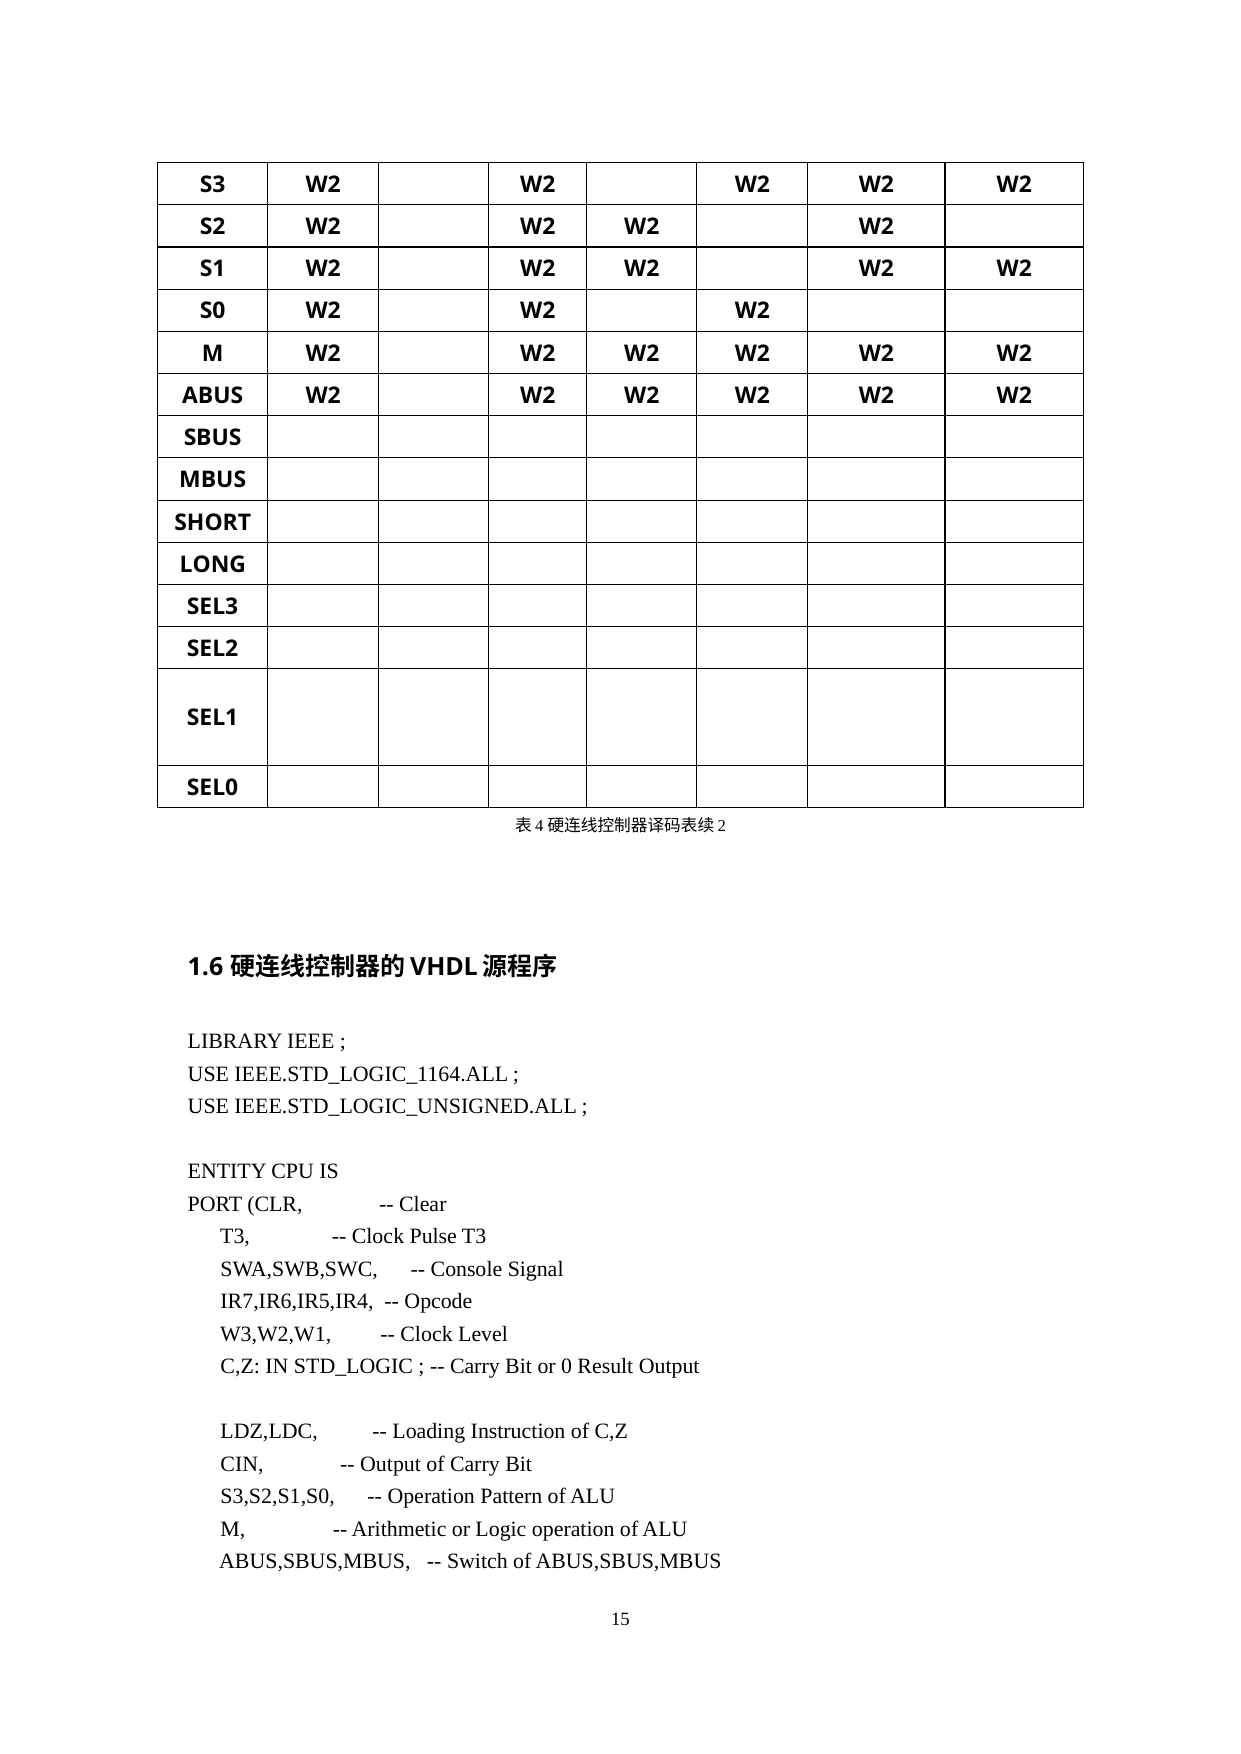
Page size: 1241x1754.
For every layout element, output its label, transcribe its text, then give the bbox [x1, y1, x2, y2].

table_cell [587, 163, 696, 204]
table_cell [379, 458, 488, 499]
table_cell W2 [268, 205, 378, 246]
table_cell [489, 458, 586, 499]
table_cell [379, 766, 488, 807]
table_cell [697, 585, 807, 626]
table_cell W2 [489, 205, 586, 246]
table_cell [697, 627, 807, 668]
text T3, -- Clock Pulse T3 [187, 1219, 1053, 1252]
table_cell [697, 543, 807, 584]
table_cell [946, 458, 1083, 499]
table_cell [808, 543, 944, 584]
table_cell M [158, 332, 267, 373]
table_cell [379, 374, 488, 415]
table_cell W2 [489, 332, 586, 373]
table_cell S0 [158, 290, 267, 331]
table_cell W2 [808, 374, 944, 415]
table_cell [808, 501, 944, 542]
table_cell W2 [489, 163, 586, 204]
table_cell W2 [268, 290, 378, 331]
table_cell [268, 543, 378, 584]
table_cell [379, 290, 488, 331]
table_cell W2 [587, 332, 696, 373]
text 表4 硬连线控制器译码表续2 [187, 808, 1053, 840]
table_cell [489, 585, 586, 626]
text PORT (CLR, -- Clear [187, 1187, 1053, 1219]
table_cell [268, 458, 378, 499]
table_cell [587, 501, 696, 542]
table_cell W2 [808, 205, 944, 246]
table_cell S2 [158, 205, 267, 246]
table_cell [379, 205, 488, 246]
table_cell W2 [268, 163, 378, 204]
table_cell [697, 458, 807, 499]
table_cell [489, 416, 586, 457]
table_cell [268, 766, 378, 807]
table_cell [808, 669, 944, 764]
table_cell [587, 627, 696, 668]
table_cell W2 [697, 374, 807, 415]
text CIN, -- Output of Carry Bit [187, 1447, 1053, 1479]
table_cell W2 [808, 163, 944, 204]
table_cell SHORT [158, 501, 267, 542]
table_cell W2 [268, 374, 378, 415]
table_cell [268, 585, 378, 626]
table_cell [697, 248, 807, 288]
table_cell [697, 205, 807, 246]
text ABUS,SBUS,MBUS, -- Switch of ABUS,SBUS,MBUS [187, 1544, 1053, 1577]
table_cell [946, 669, 1083, 764]
table_cell [697, 766, 807, 807]
table_cell ABUS [158, 374, 267, 415]
table_cell [808, 585, 944, 626]
table_cell [946, 205, 1083, 246]
table_cell [946, 585, 1083, 626]
table_cell W2 [587, 205, 696, 246]
text W3,W2,W1, -- Clock Level [187, 1317, 1053, 1349]
table_cell [587, 416, 696, 457]
table_cell SBUS [158, 416, 267, 457]
table_cell [268, 627, 378, 668]
table_cell [946, 627, 1083, 668]
table_cell W2 [268, 248, 378, 288]
table_cell [379, 332, 488, 373]
text ENTITY CPU IS [187, 1154, 1053, 1187]
table_cell [379, 669, 488, 764]
table_cell [379, 501, 488, 542]
table_cell W2 [946, 163, 1083, 204]
table_cell W2 [808, 332, 944, 373]
table_cell [379, 627, 488, 668]
table_cell [379, 163, 488, 204]
table_cell W2 [946, 248, 1083, 288]
table_cell [697, 501, 807, 542]
table_cell [268, 501, 378, 542]
table_cell W2 [489, 374, 586, 415]
table_cell W2 [946, 332, 1083, 373]
table_cell [587, 766, 696, 807]
table_cell S3 [158, 163, 267, 204]
table_cell [489, 766, 586, 807]
subtitle 1.6 硬连线控制器的VHDL源程序 [187, 932, 1053, 997]
table_cell W2 [946, 374, 1083, 415]
table_cell [379, 543, 488, 584]
table_cell [946, 501, 1083, 542]
table_cell [946, 416, 1083, 457]
table_cell W2 [697, 290, 807, 331]
table_cell [379, 248, 488, 288]
table_cell W2 [697, 163, 807, 204]
table_cell W2 [587, 374, 696, 415]
text M, -- Arithmetic or Logic operation of ALU [187, 1512, 1053, 1544]
table_cell [587, 585, 696, 626]
table_cell W2 [808, 248, 944, 288]
text LIBRARY IEEE ; [187, 1024, 1053, 1057]
table_cell W2 [587, 248, 696, 288]
text IR7,IR6,IR5,IR4, -- Opcode [187, 1284, 1053, 1317]
table_cell [489, 627, 586, 668]
table_cell [268, 669, 378, 764]
table_cell [697, 416, 807, 457]
text C,Z: IN STD_LOGIC ; -- Carry Bit or 0 Result Output [187, 1349, 1053, 1382]
text LDZ,LDC, -- Loading Instruction of C,Z [187, 1414, 1053, 1447]
table_cell [946, 543, 1083, 584]
table_cell SEL2 [158, 627, 267, 668]
table_cell [489, 501, 586, 542]
table_cell [808, 290, 944, 331]
text USE IEEE.STD_LOGIC_UNSIGNED.ALL ; [187, 1089, 1053, 1122]
table_cell [946, 766, 1083, 807]
table_cell [587, 290, 696, 331]
table_cell SEL1 [158, 669, 267, 764]
text USE IEEE.STD_LOGIC_1164.ALL ; [187, 1057, 1053, 1089]
table_cell [489, 543, 586, 584]
table_cell [946, 290, 1083, 331]
table_cell W2 [489, 290, 586, 331]
table_cell SEL0 [158, 766, 267, 807]
table_cell [697, 669, 807, 764]
text S3,S2,S1,S0, -- Operation Pattern of ALU [187, 1479, 1053, 1512]
table_cell [379, 416, 488, 457]
table_cell [808, 766, 944, 807]
text SWA,SWB,SWC, -- Console Signal [187, 1252, 1053, 1284]
table_cell [489, 669, 586, 764]
table_cell LONG [158, 543, 267, 584]
table_cell W2 [697, 332, 807, 373]
table_cell [587, 458, 696, 499]
table_cell [808, 416, 944, 457]
table_cell [587, 669, 696, 764]
table_cell S1 [158, 248, 267, 288]
table_cell [268, 416, 378, 457]
table_cell [587, 543, 696, 584]
table_cell [379, 585, 488, 626]
table_cell [808, 458, 944, 499]
table_cell MBUS [158, 458, 267, 499]
table_cell [808, 627, 944, 668]
table_cell SEL3 [158, 585, 267, 626]
table_cell W2 [489, 248, 586, 288]
table_cell W2 [268, 332, 378, 373]
